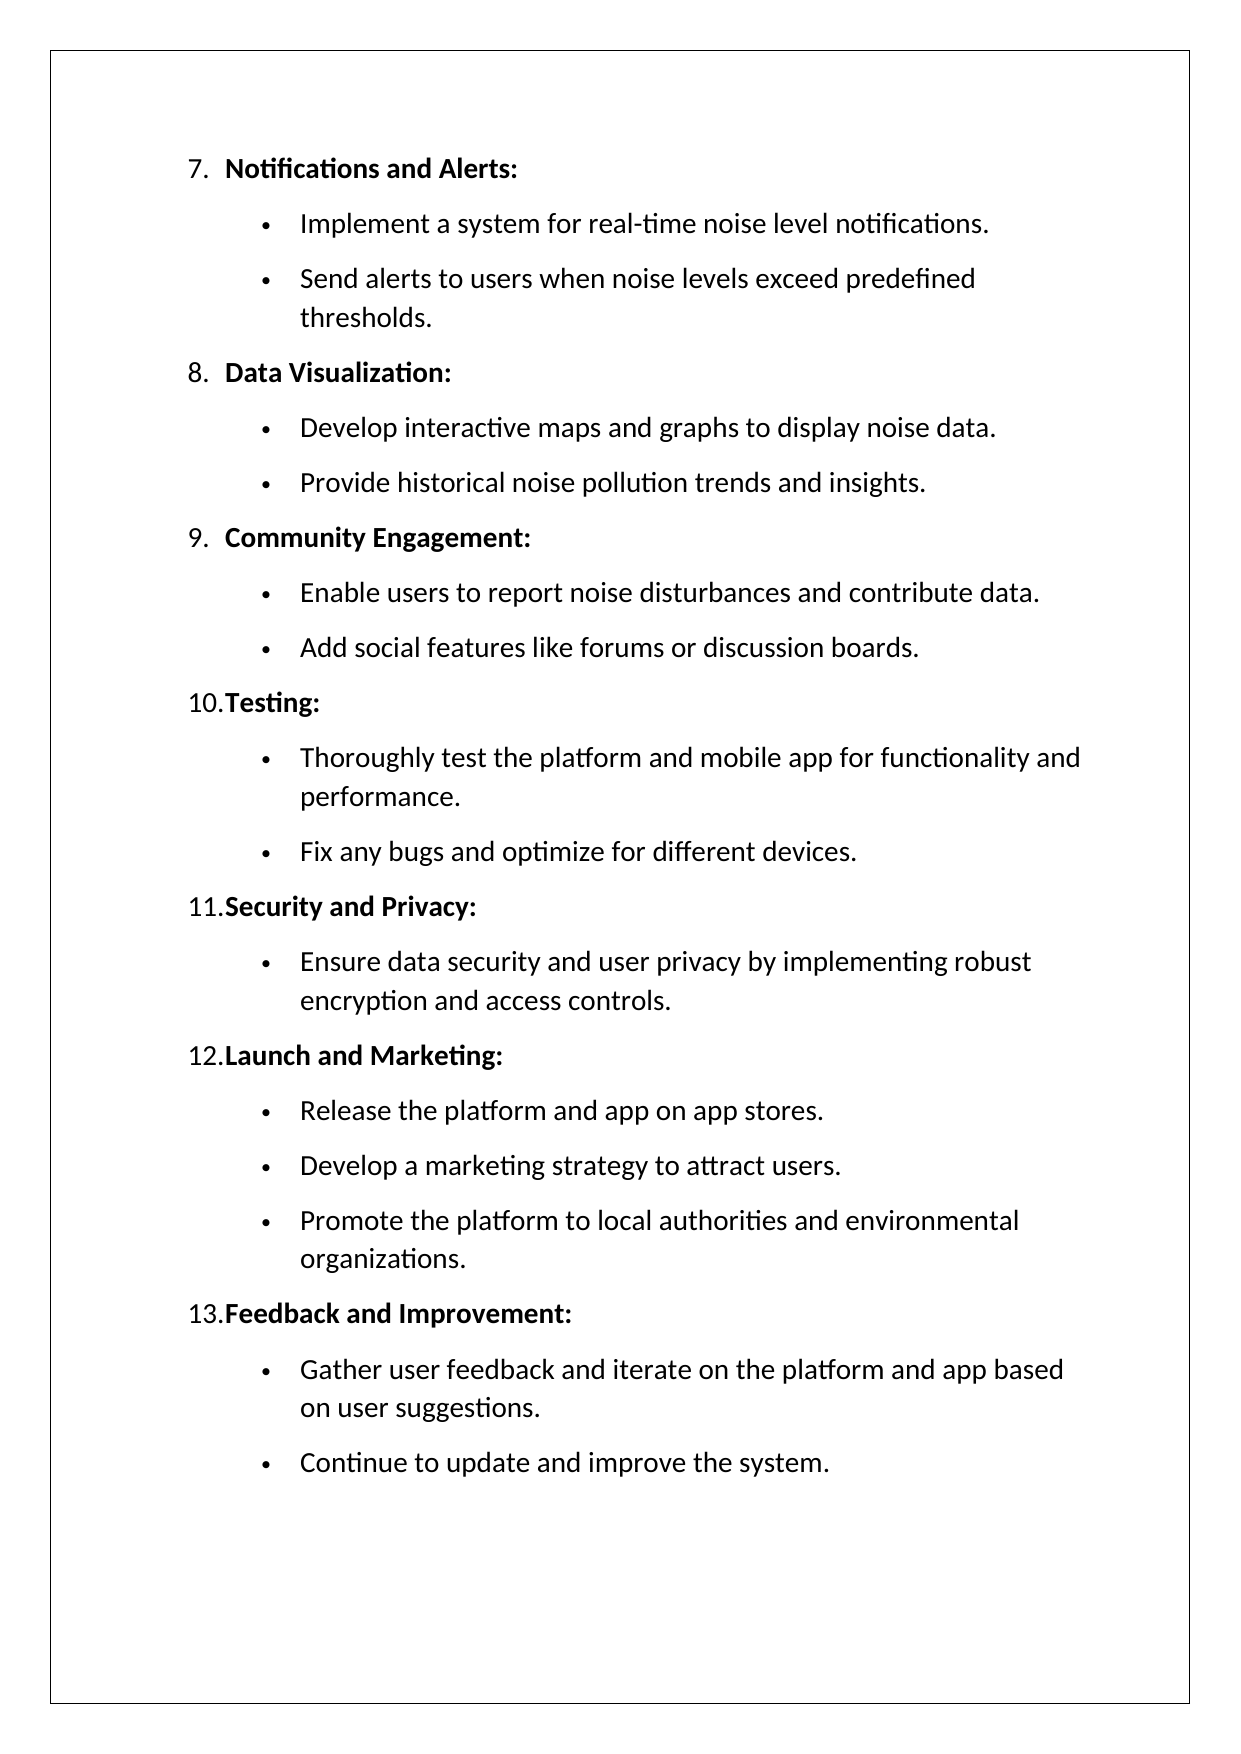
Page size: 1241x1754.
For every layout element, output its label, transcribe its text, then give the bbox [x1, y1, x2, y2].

list Release the platform and app on app stores. [262, 1092, 1090, 1127]
list Add social features like forums or discussion boards. [262, 629, 1090, 665]
list Gather user feedback and iterate on the platform and app based on user suggestions. [262, 1351, 1090, 1425]
list Enable users to report noise disturbances and contribute data. [262, 574, 1090, 610]
list Develop a marketing strategy to attract users. [262, 1147, 1090, 1183]
list Fix any bugs and optimize for different devices. [262, 833, 1090, 869]
list Provide historical noise pollution trends and insights. [262, 464, 1090, 499]
list Implement a system for real-time noise level notifications. [262, 205, 1090, 241]
list Develop interactive maps and graphs to display noise data. [262, 409, 1090, 444]
list Continue to update and improve the system. [262, 1444, 1090, 1480]
list Thoroughly test the platform and mobile app for functionality and performance. [262, 739, 1090, 813]
list Ensure data security and user privacy by implementing robust encryption and access controls. [262, 943, 1090, 1017]
list Testing: [187, 684, 1090, 720]
list Promote the platform to local authorities and environmental organizations. [262, 1202, 1090, 1276]
list Send alerts to users when noise levels exceed predefined thresholds. [262, 260, 1090, 334]
list Security and Privacy: [187, 888, 1090, 924]
list Notifications and Alerts: [187, 150, 1090, 186]
list Launch and Marketing: [187, 1037, 1090, 1072]
list Data Visualization: [187, 354, 1090, 389]
list Community Engagement: [187, 519, 1090, 555]
list Feedback and Improvement: [187, 1296, 1090, 1331]
